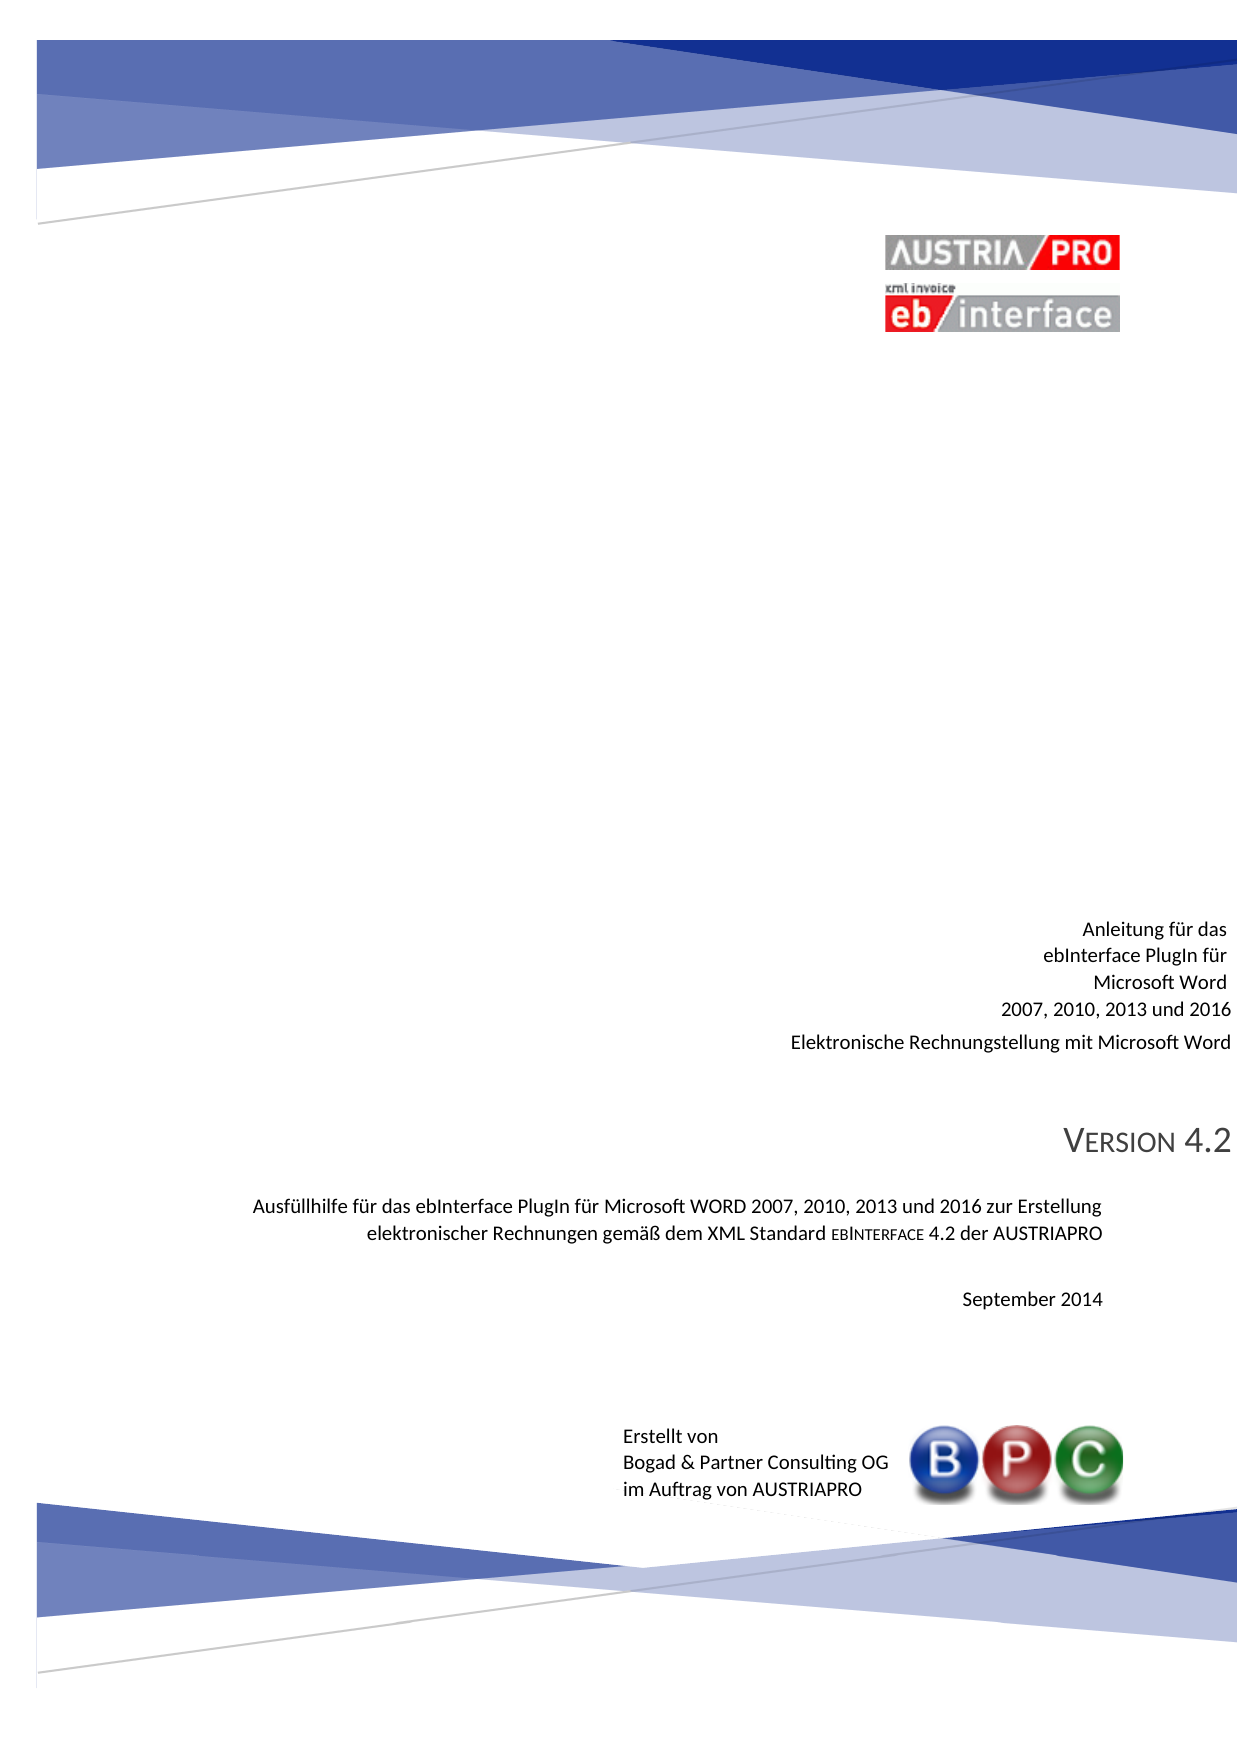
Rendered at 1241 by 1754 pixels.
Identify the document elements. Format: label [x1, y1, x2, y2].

picture [36, 1488, 1237, 1689]
picture [885, 283, 1120, 332]
picture [36, 40, 1237, 270]
picture [851, 1488, 859, 1495]
picture [767, 1488, 774, 1495]
